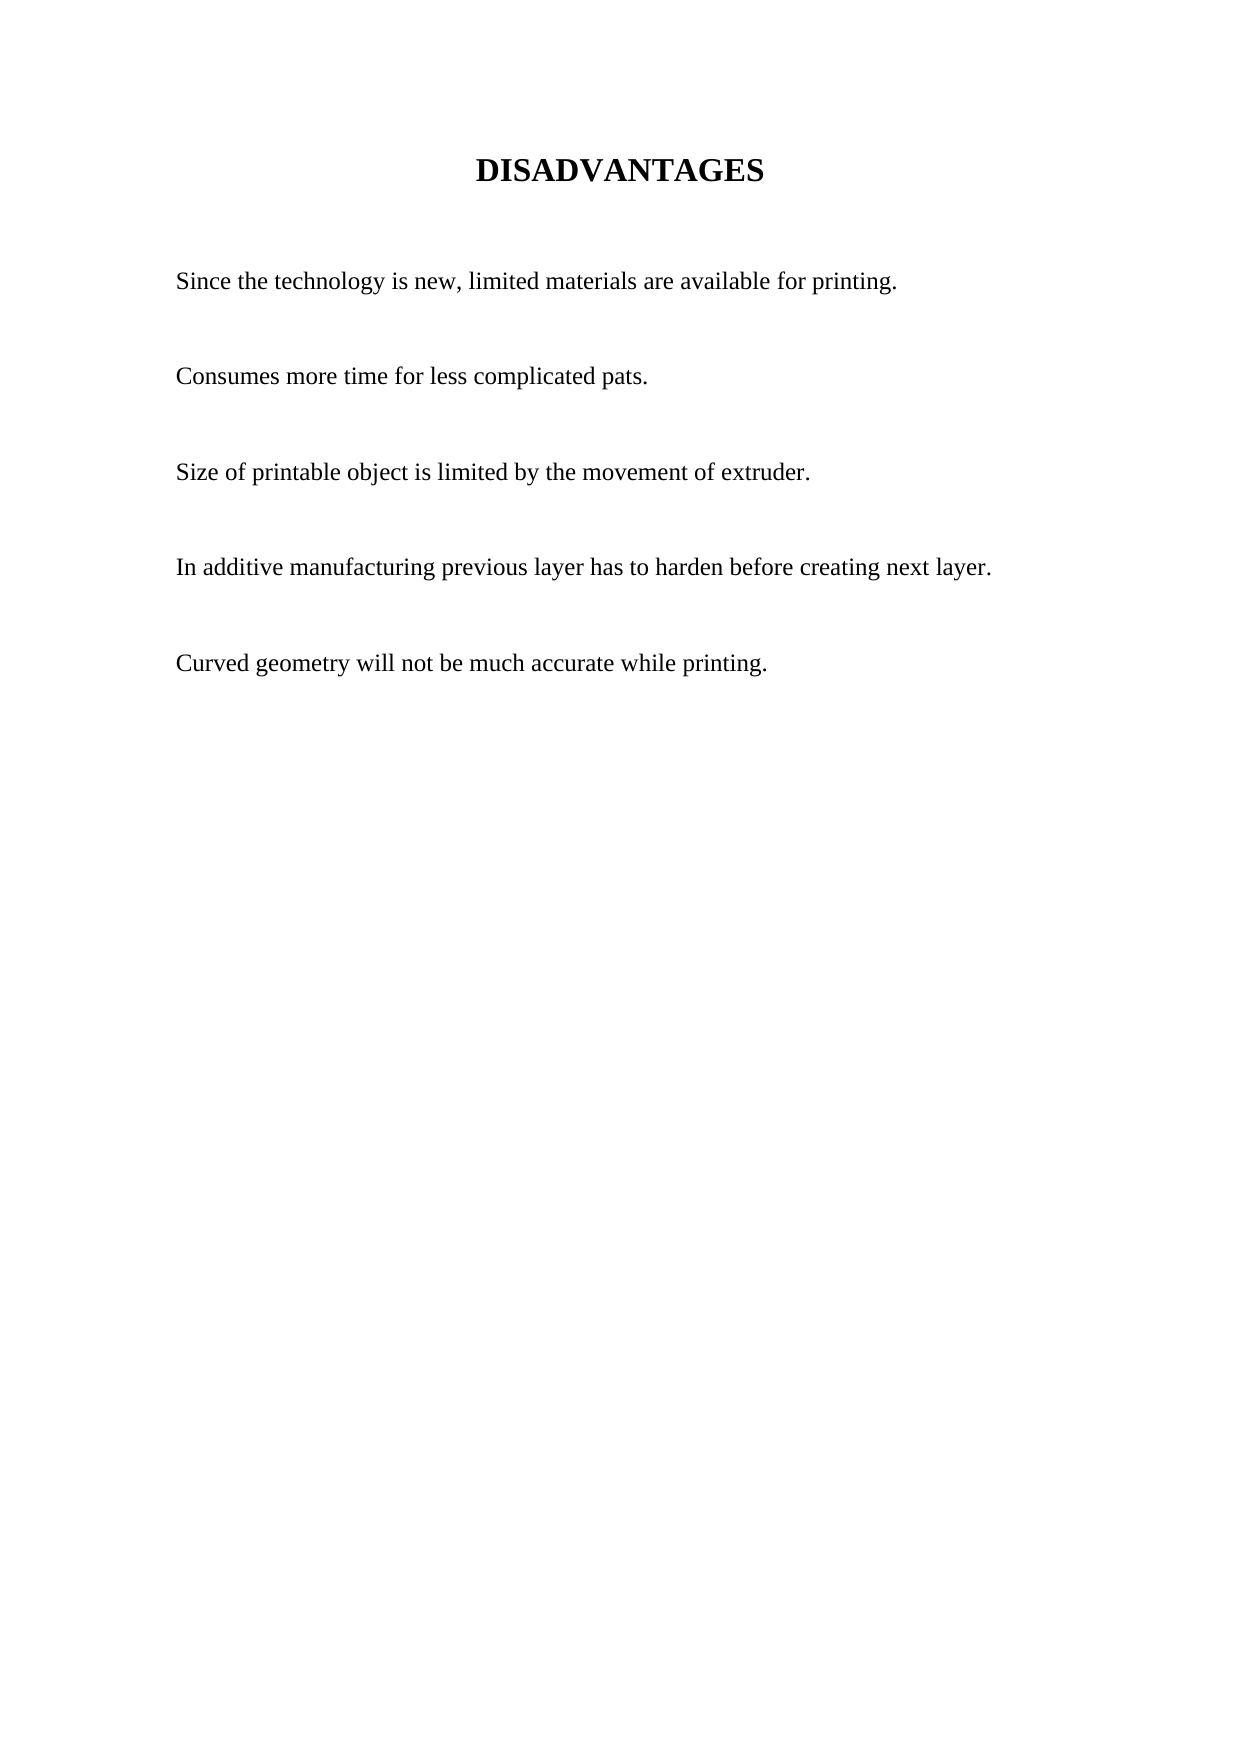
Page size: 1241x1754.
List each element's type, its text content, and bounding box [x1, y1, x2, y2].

text DISADVANTAGES [150, 150, 1090, 188]
text  Size of printable object is limited by the movement of extruder. [150, 457, 1090, 486]
text  Consumes more time for less complicated pats. [150, 361, 1090, 390]
text  Since the technology is new, limited materials are available for printing. [150, 266, 1090, 295]
text  Curved geometry will not be much accurate while printing. [150, 648, 1090, 676]
text  In additive manufacturing previous layer has to harden before creating next layer. [150, 552, 1090, 581]
